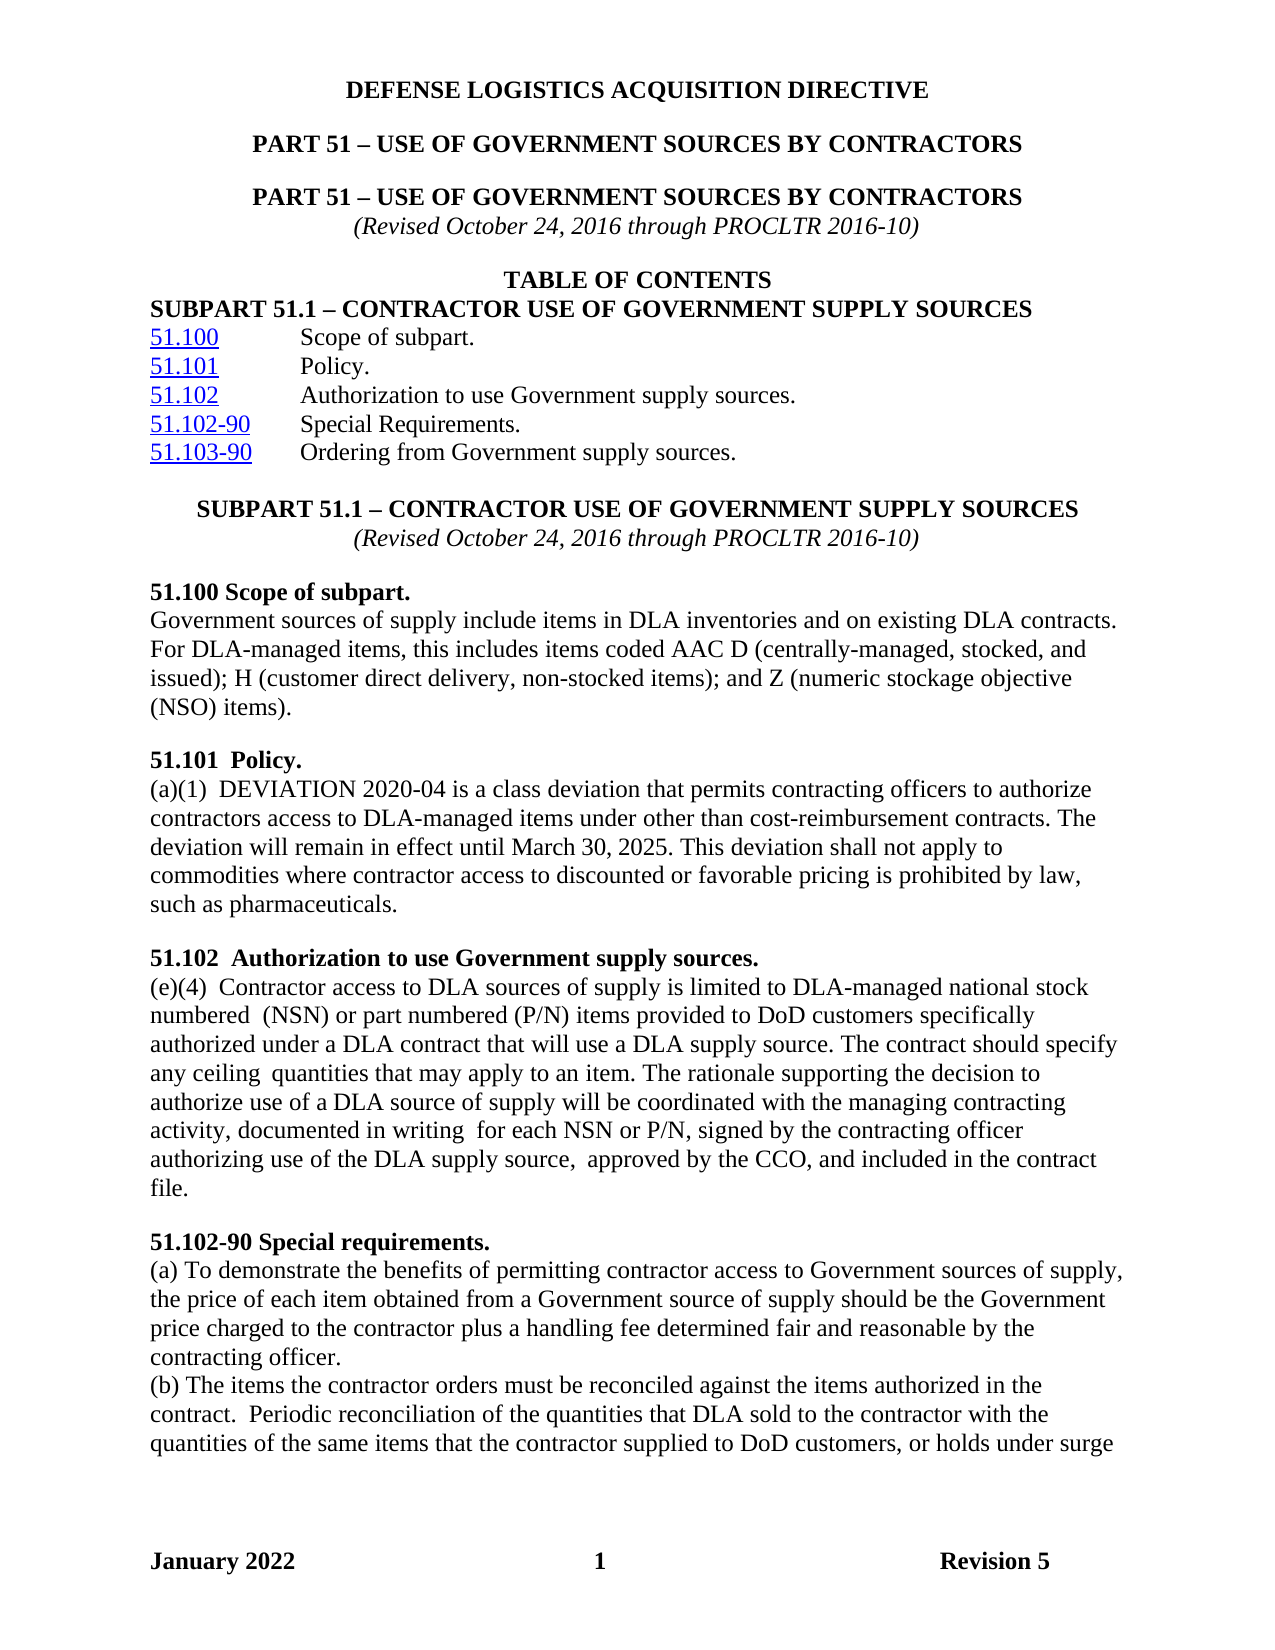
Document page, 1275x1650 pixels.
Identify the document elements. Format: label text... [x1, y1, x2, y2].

text (a)(1) DEVIATION 2020-04 is a class deviation that permits contracting officers to authorize contractors access to DLA-managed items under other than cost-reimbursement contracts. The deviation will remain in effect until March 30, 2025. This deviation shall not apply to commodities where contractor access to discounted or favorable pricing is prohibited by law, such as pharmaceuticals. [150, 774, 1125, 918]
text 51.100 Scope of subpart. [150, 322, 1125, 351]
text (Revised October 24, 2016 through PROCLTR 2016-10) [150, 211, 1125, 240]
text (Revised October 24, 2016 through PROCLTR 2016-10) [150, 523, 1125, 552]
text Government sources of supply include items in DLA inventories and on existing DLA contracts. For DLA-managed items, this includes items coded AAC D (centrally-managed, stocked, and issued); H (customer direct delivery, non-stocked items); and Z (numeric stockage objective (NSO) items). [150, 606, 1125, 721]
subtitle 51.100 Scope of subpart. [150, 577, 1125, 606]
text 51.101 Policy. [150, 351, 1125, 380]
text TABLE OF CONTENTS [150, 265, 1125, 294]
text (a) To demonstrate the benefits of permitting contractor access to Government sources of supply, the price of each item obtained from a Government source of supply should be the Government price charged to the contractor plus a handling fee determined fair and reasonable by the contracting officer. [150, 1256, 1125, 1371]
subtitle 51.102 Authorization to use Government supply sources. [150, 943, 1125, 972]
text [150, 1371, 1125, 1457]
subtitle SUBPART 51.1 – CONTRACTOR USE OF GOVERNMENT SUPPLY SOURCES [150, 494, 1125, 523]
text 51.102 Authorization to use Government supply sources. [150, 380, 1125, 409]
text (e)(4) Contractor access to DLA sources of supply is limited to DLA-managed national stock numbered (NSN) or part numbered (P/N) items provided to DoD customers specifically authorized under a DLA contract that will use a DLA supply source. The contract should specify any ceiling quantities that may apply to an item. The rationale supporting the decision to authorize use of a DLA source of supply will be coordinated with the managing contracting activity, documented in writing for each NSN or P/N, signed by the contracting officer authorizing use of the DLA supply source, approved by the CCO, and included in the contract file. [150, 972, 1125, 1202]
text 51.103-90 Ordering from Government supply sources. [150, 437, 1125, 466]
subtitle PART 51 – USE OF GOVERNMENT SOURCES BY CONTRACTORS [150, 182, 1125, 211]
text SUBPART 51.1 – CONTRACTOR USE OF GOVERNMENT SUPPLY SOURCES [150, 294, 1125, 322]
text 51.102-90 Special Requirements. [150, 409, 1125, 437]
subtitle 51.101 Policy. [150, 746, 1125, 774]
subtitle 51.102-90 Special requirements. [150, 1227, 1125, 1256]
